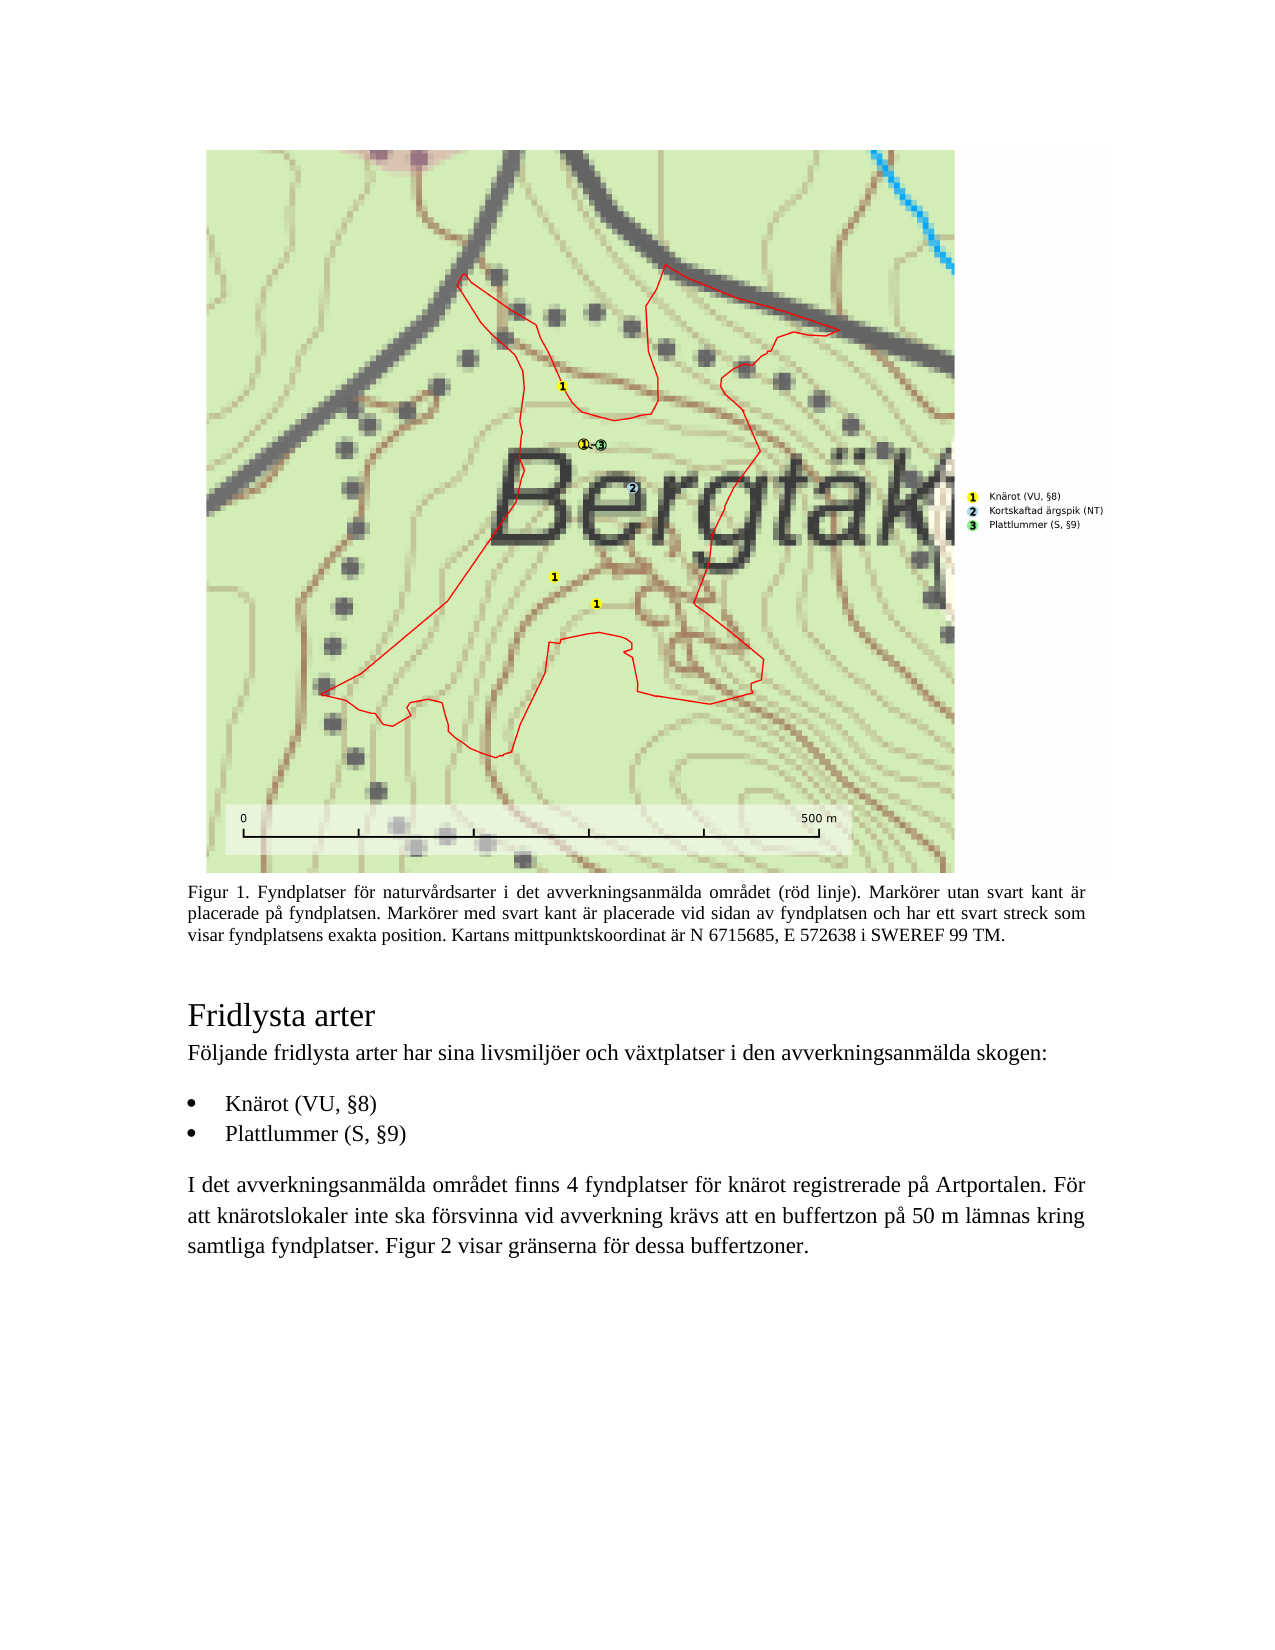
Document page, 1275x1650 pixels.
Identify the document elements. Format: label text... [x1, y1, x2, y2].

text I det avverkningsanmälda området finns 4 fyndplatser för knärot registrerade på Artportalen. För att knärotslokaler inte ska försvinna vid avverkning krävs att en buffertzon på 50 m lämnas kring samtliga fyndplatser. Figur 2 visar gränserna för dessa buffertzoner. [187, 1172, 1087, 1258]
text Följande fridlysta arter har sina livsmiljöer och växtplatser i den avverkningsanmälda skogen: [187, 1039, 1087, 1066]
list Knärot (VU, §8) [187, 1090, 1087, 1117]
list Plattlummer (S, §9) [187, 1121, 1087, 1147]
subtitle Fridlysta arter [187, 995, 1087, 1033]
picture [206, 150, 1107, 873]
text Figur 1. Fyndplatser för naturvårdsarter i det avverkningsanmälda området (röd linje). Markörer utan svart kant är placerade på fyndplatsen. Markörer med svart kant är placerade vid sidan av fyndplatsen och har ett svart streck som visar fyndplatsens exakta position. Kartans mittpunktskoordinat är N 6715685, E 572638 i SWEREF 99 TM. [187, 881, 1087, 945]
